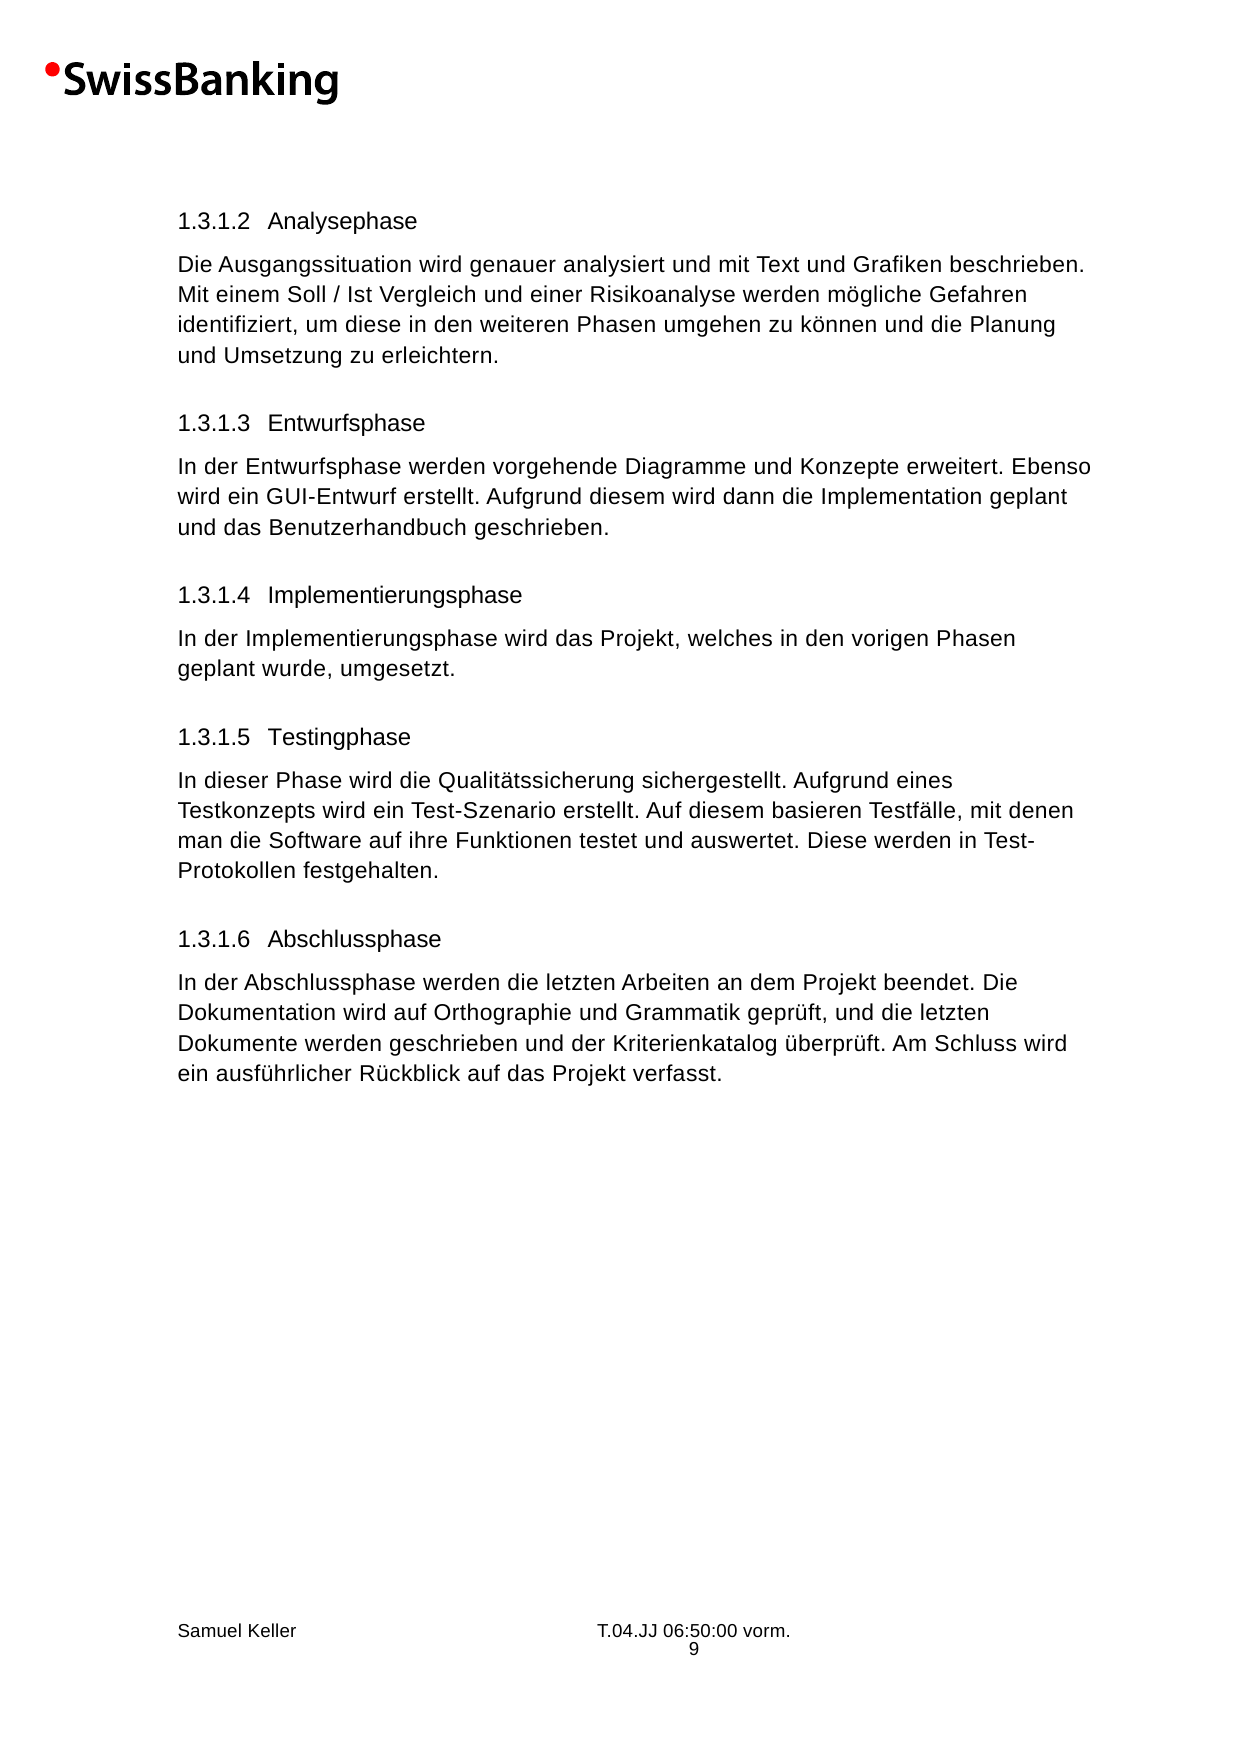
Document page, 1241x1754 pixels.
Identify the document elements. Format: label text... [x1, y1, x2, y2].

text Die Ausgangssituation wird genauer analysiert und mit Text und Grafiken beschrieben. Mit einem Soll / Ist Vergleich und einer Risikoanalyse werden mögliche Gefahren identifiziert, um diese in den weiteren Phasen umgehen zu können und die Planung und Umsetzung zu erleichtern. [177, 251, 1098, 368]
text In der Entwurfsphase werden vorgehende Diagramme und Konzepte erweitert. Ebenso wird ein GUI-Entwurf erstellt. Aufgrund diesem wird dann die Implementation geplant und das Benutzerhandbuch geschrieben. [177, 453, 1098, 540]
subtitle Abschlussphase [177, 925, 1098, 952]
text In der Abschlussphase werden die letzten Arbeiten an dem Projekt beendet. Die Dokumentation wird auf Orthographie und Grammatik geprüft, und die letzten Dokumente werden geschrieben und der Kriterienkatalog überprüft. Am Schluss wird ein ausführlicher Rückblick auf das Projekt verfasst. [177, 969, 1098, 1086]
subtitle Entwurfsphase [177, 409, 1098, 437]
subtitle Implementierungsphase [177, 581, 1098, 608]
subtitle Testingphase [177, 723, 1098, 750]
text In der Implementierungsphase wird das Projekt, welches in den vorigen Phasen geplant wurde, umgesetzt. [177, 625, 1098, 682]
text In dieser Phase wird die Qualitätssicherung sichergestellt. Aufgrund eines Testkonzepts wird ein Test-Szenario erstellt. Auf diesem basieren Testfälle, mit denen man die Software auf ihre Funktionen testet und auswertet. Diese werden in Test-Protokollen festgehalten. [177, 767, 1098, 884]
subtitle Analysephase [177, 207, 1098, 234]
